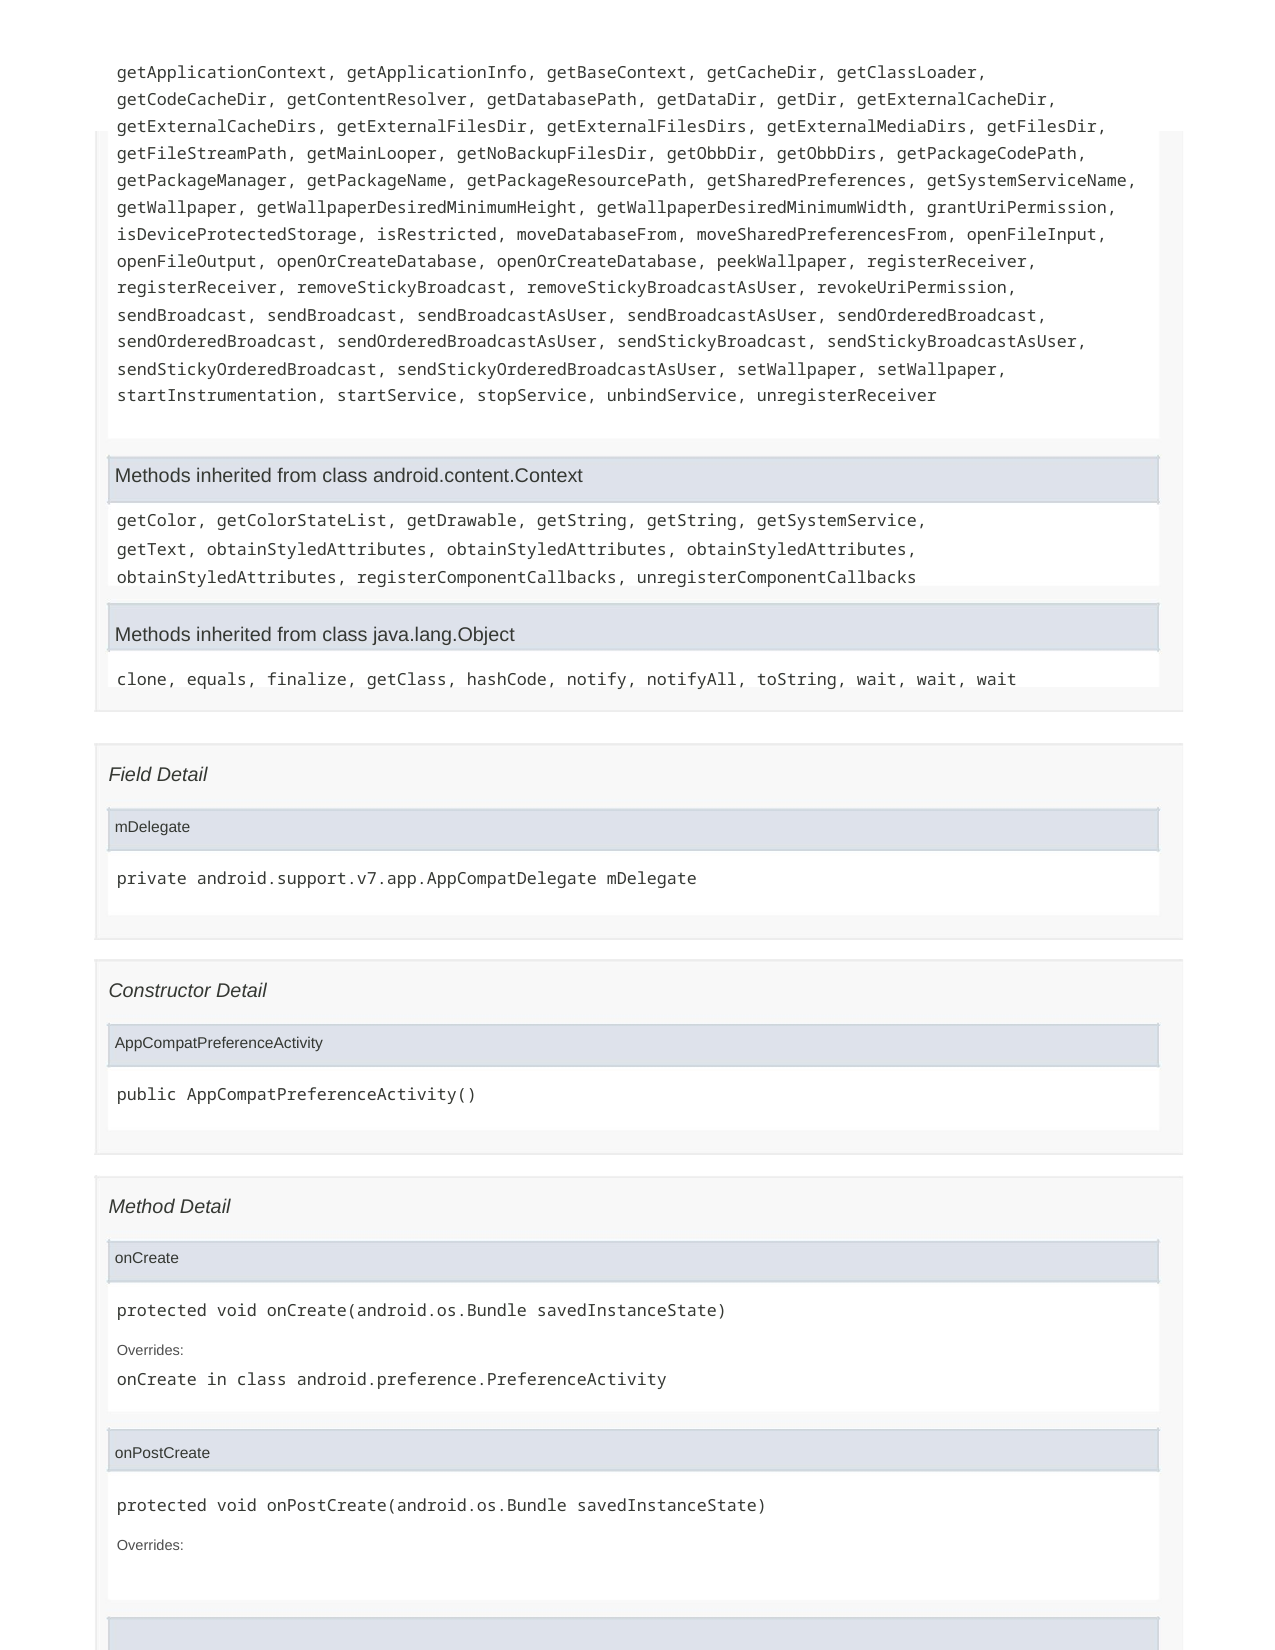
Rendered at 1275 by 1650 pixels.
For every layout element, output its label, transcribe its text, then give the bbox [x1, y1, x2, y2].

text Overrides: [117, 1341, 1156, 1358]
picture [94, 1175, 1184, 1650]
text onCreate in class android.preference.PreferenceActivity [117, 1367, 1156, 1390]
text getApplicationContext, getApplicationInfo, getBaseContext, getCacheDir, getClassLoader, getCodeCacheDir, getContentResolver, getDatabasePath, getDataDir, getDir, getExternalCacheDir, getExternalCacheDirs, getExternalFilesDir, getExternalFilesDirs, getExternalMediaDirs, getFilesDir, getFileStreamPath, getMainLooper, getNoBackupFilesDir, getObbDir, getObbDirs, getPackageCodePath, getPackageManager, getPackageName, getPackageResourcePath, getSharedPreferences, getSystemServiceName, getWallpaper, getWallpaperDesiredMinimumHeight, getWallpaperDesiredMinimumWidth, grantUriPermission, isDeviceProtectedStorage, isRestricted, moveDatabaseFrom, moveSharedPreferencesFrom, openFileInput, openFileOutput, openOrCreateDatabase, openOrCreateDatabase, peekWallpaper, registerReceiver, registerReceiver, removeStickyBroadcast, removeStickyBroadcastAsUser, revokeUriPermission, sendBroadcast, sendBroadcast, sendBroadcastAsUser, sendBroadcastAsUser, sendOrderedBroadcast, sendOrderedBroadcast, sendOrderedBroadcastAsUser, sendStickyBroadcast, sendStickyBroadcastAsUser, sendStickyOrderedBroadcast, sendStickyOrderedBroadcastAsUser, setWallpaper, setWallpaper, startInstrumentation, startService, stopService, unbindService, unregisterReceiver [117, 60, 1156, 407]
text getColor, getColorStateList, getDrawable, getString, getString, getSystemService, getText, obtainStyledAttributes, obtainStyledAttributes, obtainStyledAttributes, obtainStyledAttributes, registerComponentCallbacks, unregisterComponentCallbacks [117, 509, 1006, 588]
text Methods inherited from class android.content.Context [114, 464, 1156, 487]
picture [94, 959, 1184, 1155]
text Constructor Detail [108, 979, 1156, 1002]
text onPostCreate [114, 1444, 1156, 1462]
text Overrides: [117, 1536, 1156, 1553]
text public AppCompatPreferenceActivity() [117, 1083, 1156, 1105]
text AppCompatPreferenceActivity [114, 1033, 1156, 1051]
text protected void onPostCreate(android.os.Bundle savedInstanceState) [117, 1493, 1156, 1516]
picture [94, 743, 1184, 940]
text Method Detail [108, 1195, 1156, 1218]
text clone, equals, finalize, getClass, hashCode, notify, notifyAll, toString, wait, wait, wait [117, 668, 1156, 691]
text onCreate [114, 1249, 1156, 1267]
text Methods inherited from class java.lang.Object [114, 623, 1156, 646]
picture [94, 131, 1184, 712]
text private android.support.v7.app.AppCompatDelegate mDelegate [117, 867, 1156, 889]
text Field Detail [108, 763, 1156, 786]
text mDelegate [114, 817, 1156, 835]
text protected void onCreate(android.os.Bundle savedInstanceState) [117, 1299, 1156, 1321]
